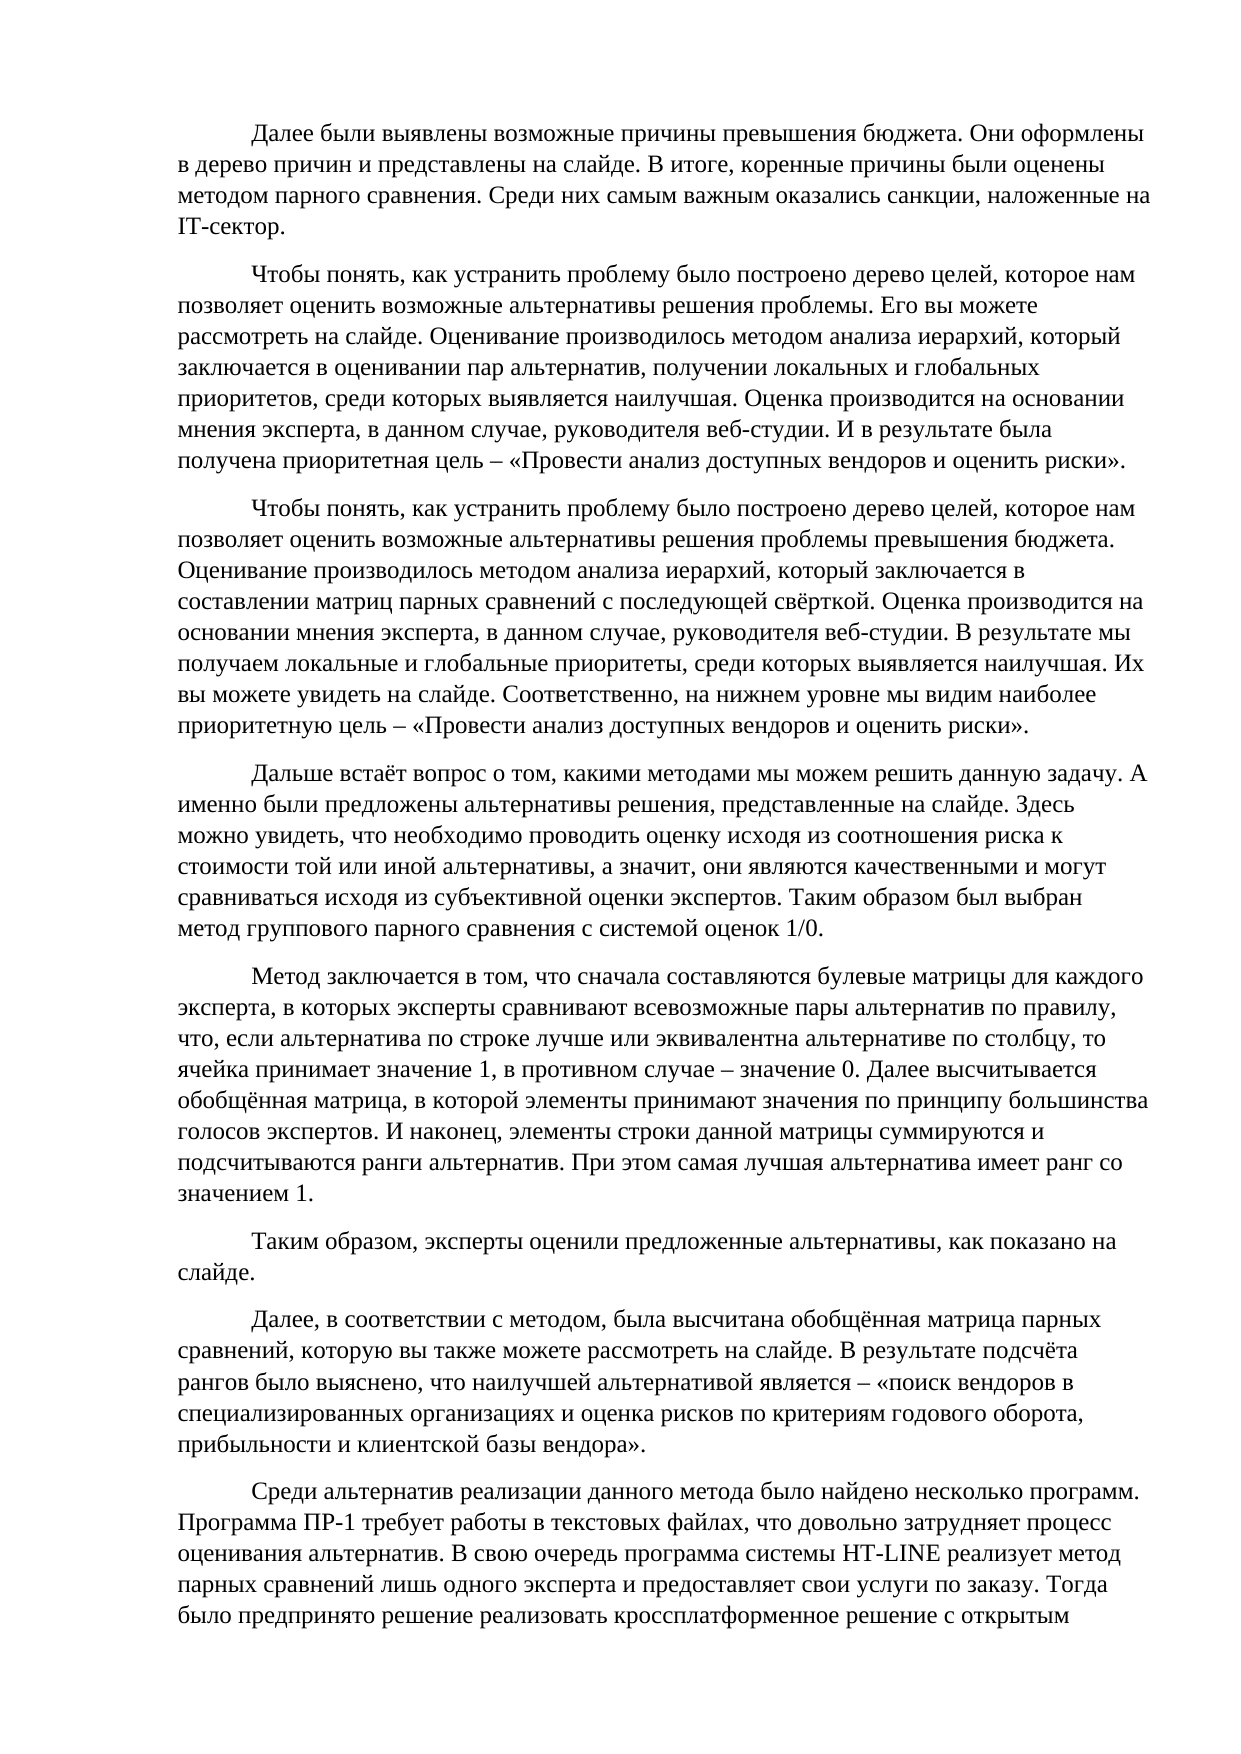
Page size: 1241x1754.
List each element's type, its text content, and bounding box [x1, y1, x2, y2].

text Далее были выявлены возможные причины превышения бюджета. Они оформлены в дерево причин и представлены на слайде. В итоге, коренные причины были оценены методом парного сравнения. Среди них самым важным оказались санкции, наложенные на IT-сектор. [177, 118, 1152, 240]
text Метод заключается в том, что сначала составляются булевые матрицы для каждого эксперта, в которых эксперты сравнивают всевозможные пары альтернатив по правилу, что, если альтернатива по строке лучше или эквивалентна альтернативе по столбцу, то ячейка принимает значение 1, в противном случае – значение 0. Далее высчитывается обобщённая матрица, в которой элементы принимают значения по принципу большинства голосов экспертов. И наконец, элементы строки данной матрицы суммируются и подсчитываются ранги альтернатив. При этом самая лучшая альтернатива имеет ранг со значением 1. [177, 961, 1152, 1207]
text Чтобы понять, как устранить проблему было построено дерево целей, которое нам позволяет оценить возможные альтернативы решения проблемы. Его вы можете рассмотреть на слайде. Оценивание производилось методом анализа иерархий, который заключается в оценивании пар альтернатив, получении локальных и глобальных приоритетов, среди которых выявляется наилучшая. Оценка производится на основании мнения эксперта, в данном случае, руководителя веб-студии. И в результате была получена приоритетная цель – «Провести анализ доступных вендоров и оценить риски». [177, 259, 1152, 474]
text Далее, в соответствии с методом, была высчитана обобщённая матрица парных сравнений, которую вы также можете рассмотреть на слайде. В результате подсчёта рангов было выяснено, что наилучшей альтернативой является – «поиск вендоров в специализированных организациях и оценка рисков по критериям годового оборота, прибыльности и клиентской базы вендора». [177, 1304, 1152, 1457]
text Чтобы понять, как устранить проблему было построено дерево целей, которое нам позволяет оценить возможные альтернативы решения проблемы превышения бюджета. Оценивание производилось методом анализа иерархий, который заключается в составлении матриц парных сравнений с последующей свёрткой. Оценка производится на основании мнения эксперта, в данном случае, руководителя веб-студии. В результате мы получаем локальные и глобальные приоритеты, среди которых выявляется наилучшая. Их вы можете увидеть на слайде. Соответственно, на нижнем уровне мы видим наиболее приоритетную цель – «Провести анализ доступных вендоров и оценить риски». [177, 493, 1152, 739]
text Дальше встаёт вопрос о том, какими методами мы можем решить данную задачу. А именно были предложены альтернативы решения, представленные на слайде. Здесь можно увидеть, что необходимо проводить оценку исходя из соотношения риска к стоимости той или иной альтернативы, а значит, они являются качественными и могут сравниваться исходя из субъективной оценки экспертов. Таким образом был выбран метод группового парного сравнения с системой оценок 1/0. [177, 758, 1152, 942]
text Таким образом, эксперты оценили предложенные альтернативы, как показано на слайде. [177, 1226, 1152, 1286]
